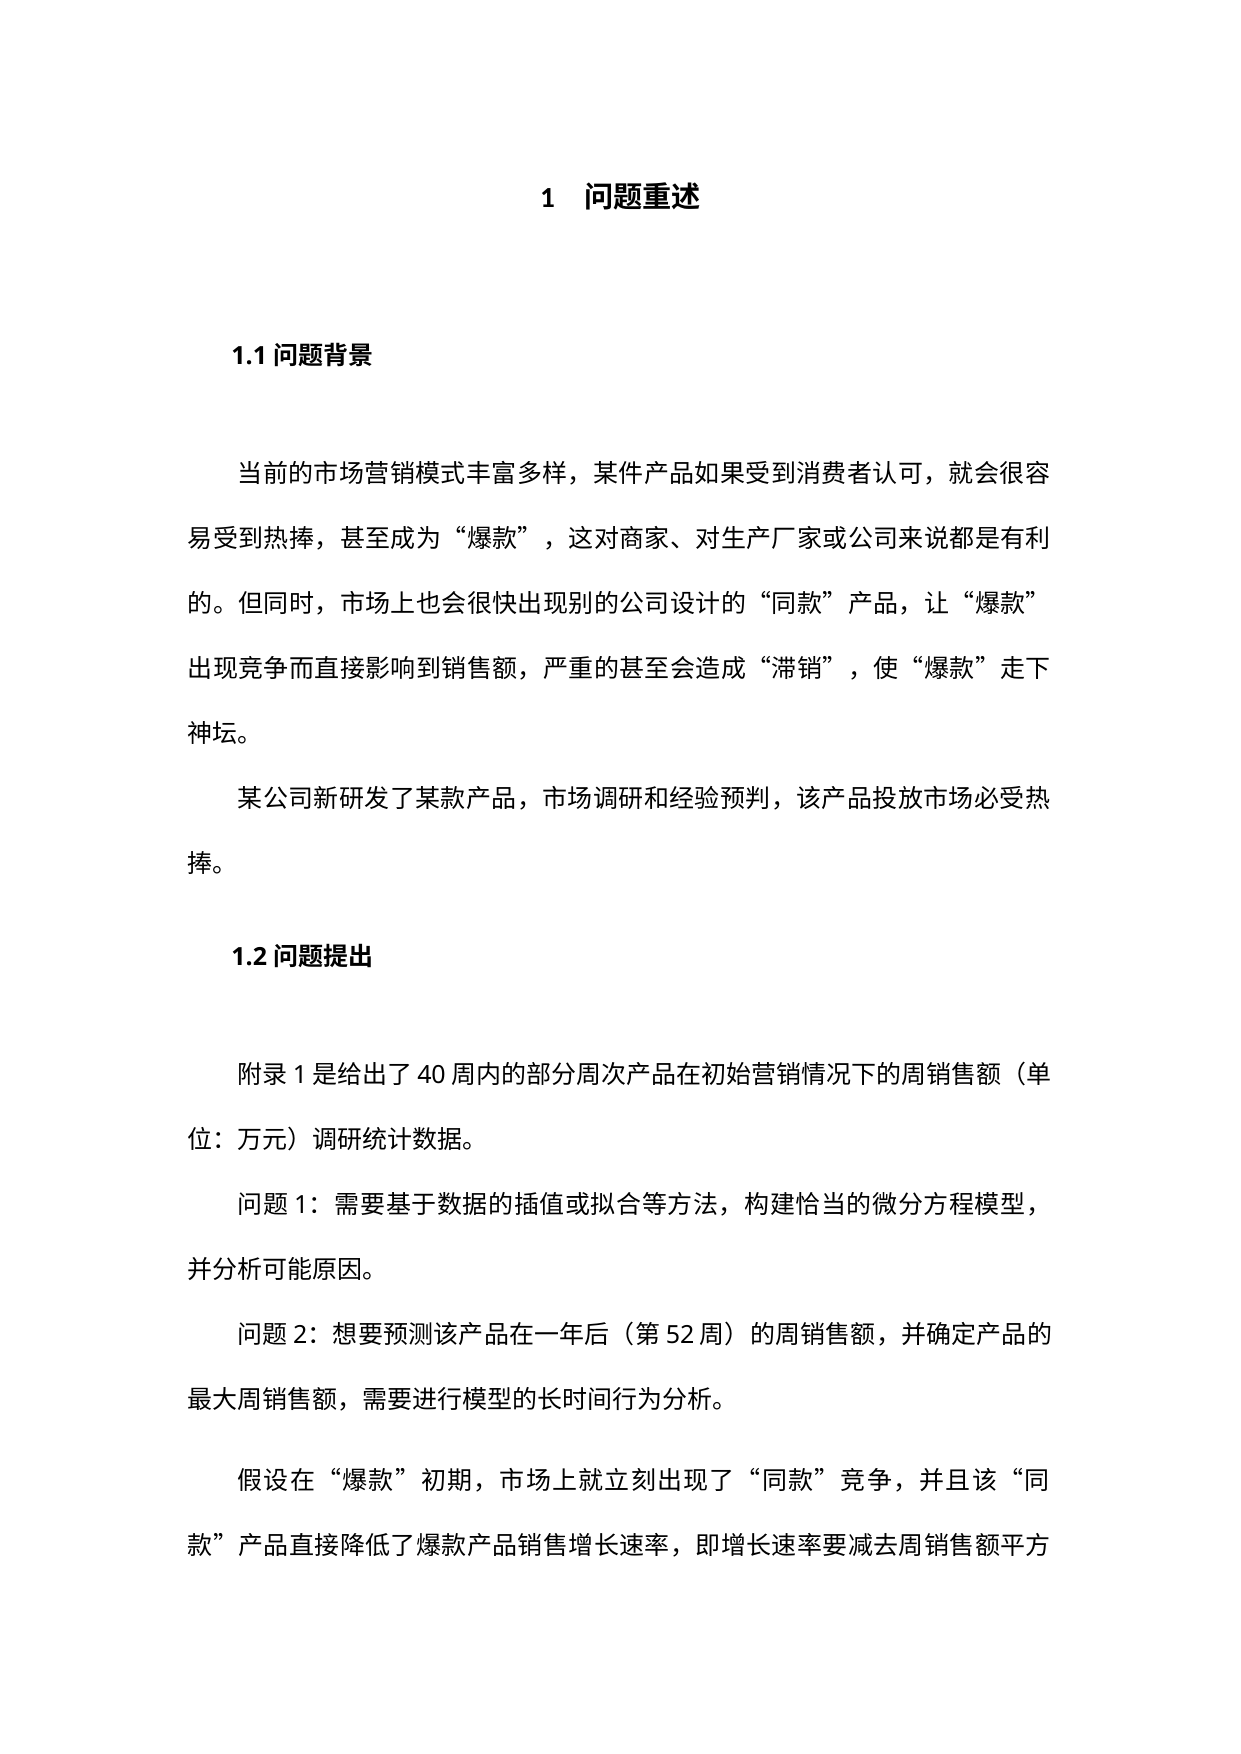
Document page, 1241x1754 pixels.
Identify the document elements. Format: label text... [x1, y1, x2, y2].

text 附录1是给出了40周内的部分周次产品在初始营销情况下的周销售额（单位：万元）调研统计数据。 [187, 1040, 1053, 1170]
text 问题1：需要基于数据的插值或拟合等方法，构建恰当的微分方程模型，并分析可能原因。 [187, 1170, 1053, 1300]
text 问题2：想要预测该产品在一年后（第52周）的周销售额，并确定产品的最大周销售额，需要进行模型的长时间行为分析。 [187, 1300, 1053, 1430]
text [187, 1446, 1053, 1576]
subtitle 问题重述 [187, 162, 1053, 227]
subtitle 1.2 问题提出 [187, 922, 1053, 987]
text 某公司新研发了某款产品，市场调研和经验预判，该产品投放市场必受热捧。 [187, 764, 1053, 894]
subtitle 1.1 问题背景 [187, 321, 1053, 386]
text 当前的市场营销模式丰富多样，某件产品如果受到消费者认可，就会很容易受到热捧，甚至成为“爆款”，这对商家、对生产厂家或公司来说都是有利的。但同时，市场上也会很快出现别的公司设计的“同款”产品，让“爆款”出现竞争而直接影响到销售额，严重的甚至会造成“滞销”，使“爆款”走下神坛。 [187, 439, 1053, 764]
